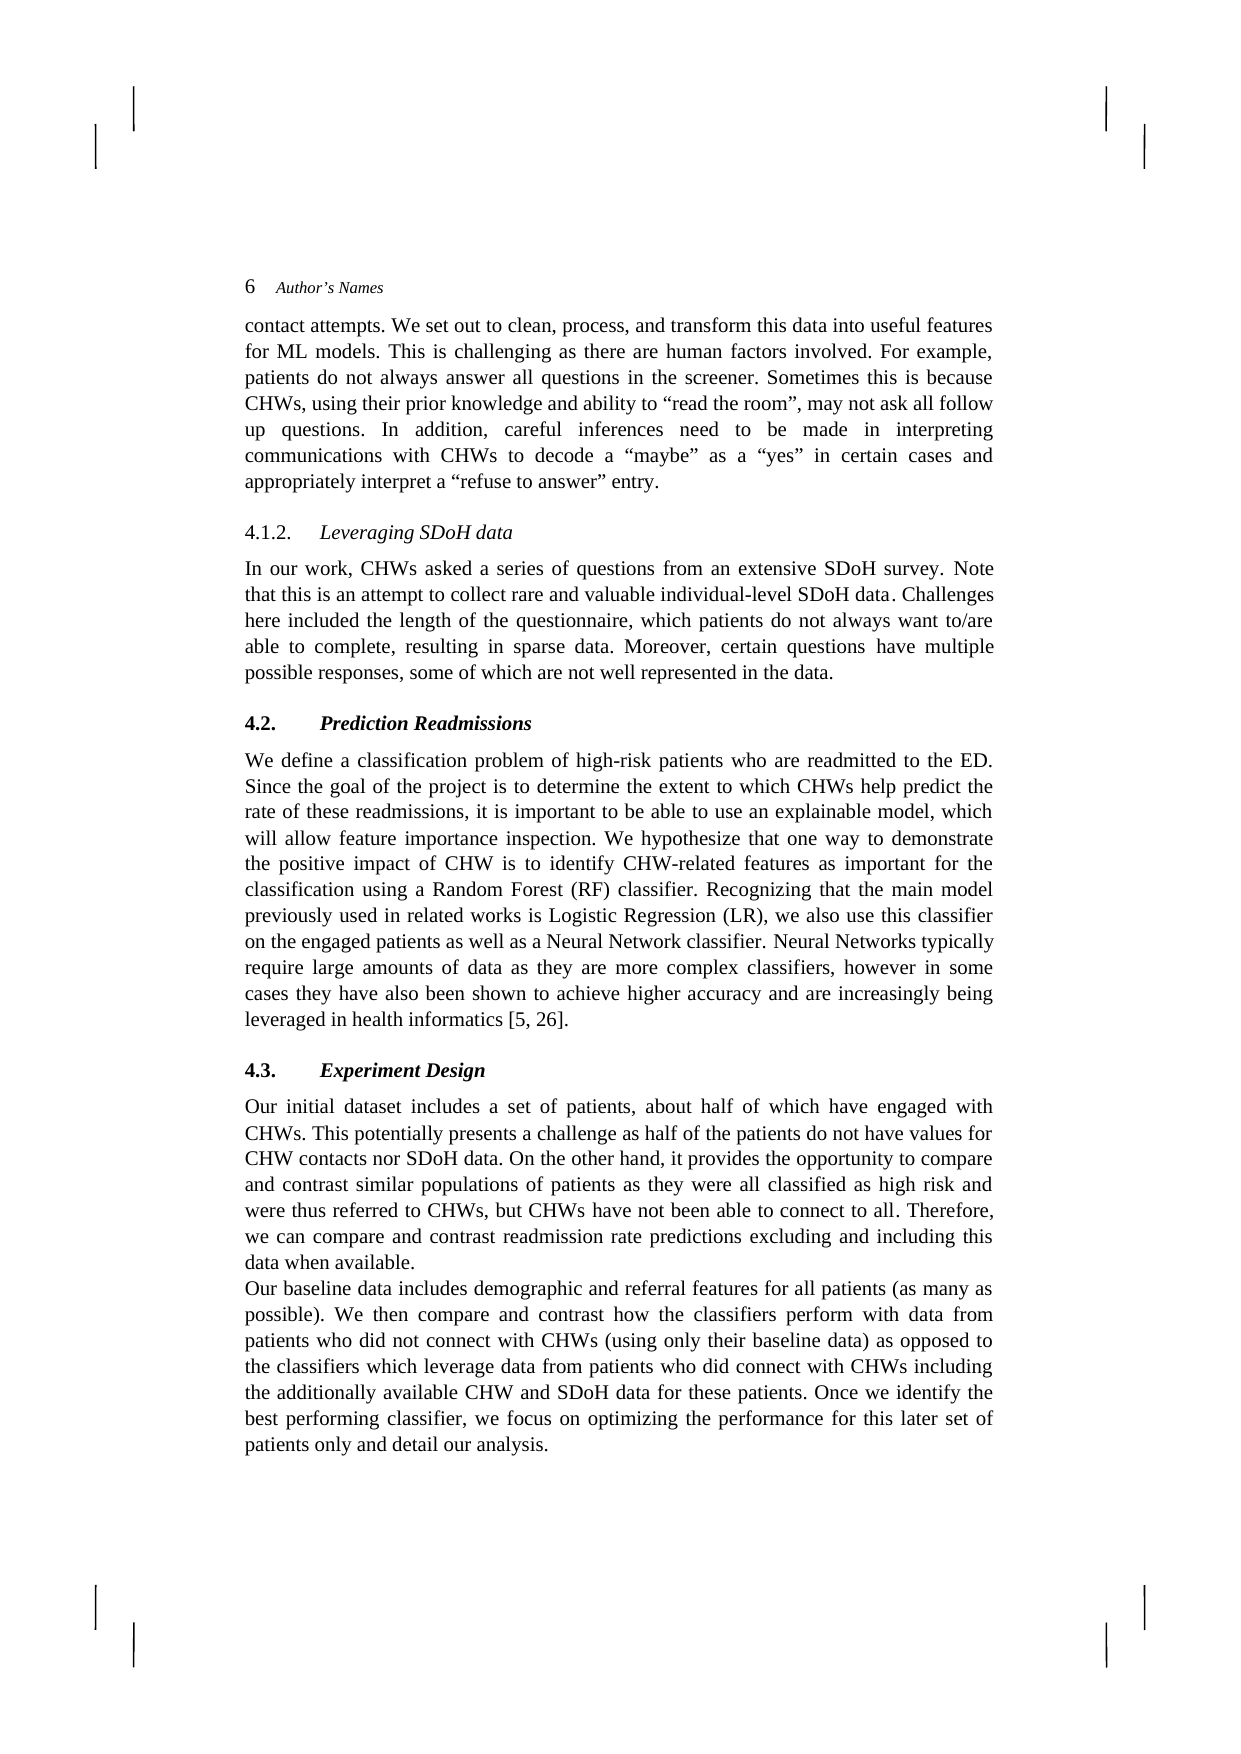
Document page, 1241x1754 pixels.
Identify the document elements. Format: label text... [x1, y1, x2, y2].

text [244, 313, 994, 493]
text Our baseline data includes demographic and referral features for all patients (as many as possible). We then compare and contrast how the classifiers perform with data from patients who did not connect with CHWs (using only their baseline data) as opposed to the classifiers which leverage data from patients who did connect with CHWs including the additionally available CHW and SDoH data for these patients. Once we identify the best performing classifier, we focus on optimizing the performance for this later set of patients only and detail our analysis. [244, 1276, 994, 1456]
subtitle Leveraging SDoH data [244, 520, 957, 544]
text In our work, CHWs asked a series of questions from an extensive SDoH survey. Note that this is an attempt to collect rare and valuable individual-level SDoH data. Challenges here included the length of the questionnaire, which patients do not always want to/are able to complete, resulting in sparse data. Moreover, certain questions have multiple possible responses, some of which are not well represented in the data. [244, 556, 994, 684]
subtitle Prediction Readmissions [244, 711, 957, 735]
text Our initial dataset includes a set of patients, about half of which have engaged with CHWs. This potentially presents a challenge as half of the patients do not have values for CHW contacts nor SDoH data. On the other hand, it provides the opportunity to compare and contrast similar populations of patients as they were all classified as high risk and were thus referred to CHWs, but CHWs have not been able to connect to all. Therefore, we can compare and contrast readmission rate predictions excluding and including this data when available. [244, 1094, 994, 1274]
subtitle Experiment Design [244, 1058, 957, 1082]
text We define a classification problem of high-risk patients who are readmitted to the ED. Since the goal of the project is to determine the extent to which CHWs help predict the rate of these readmissions, it is important to be able to use an explainable model, which will allow feature importance inspection. We hypothesize that one way to demonstrate the positive impact of CHW is to identify CHW-related features as important for the classification using a Random Forest (RF) classifier. Recognizing that the main model previously used in related works is Logistic Regression (LR), we also use this classifier on the engaged patients as well as a Neural Network classifier. Neural Networks typically require large amounts of data as they are more complex classifiers, however in some cases they have also been shown to achieve higher accuracy and are increasingly being leveraged in health informatics [5, 26]. [244, 748, 994, 1031]
